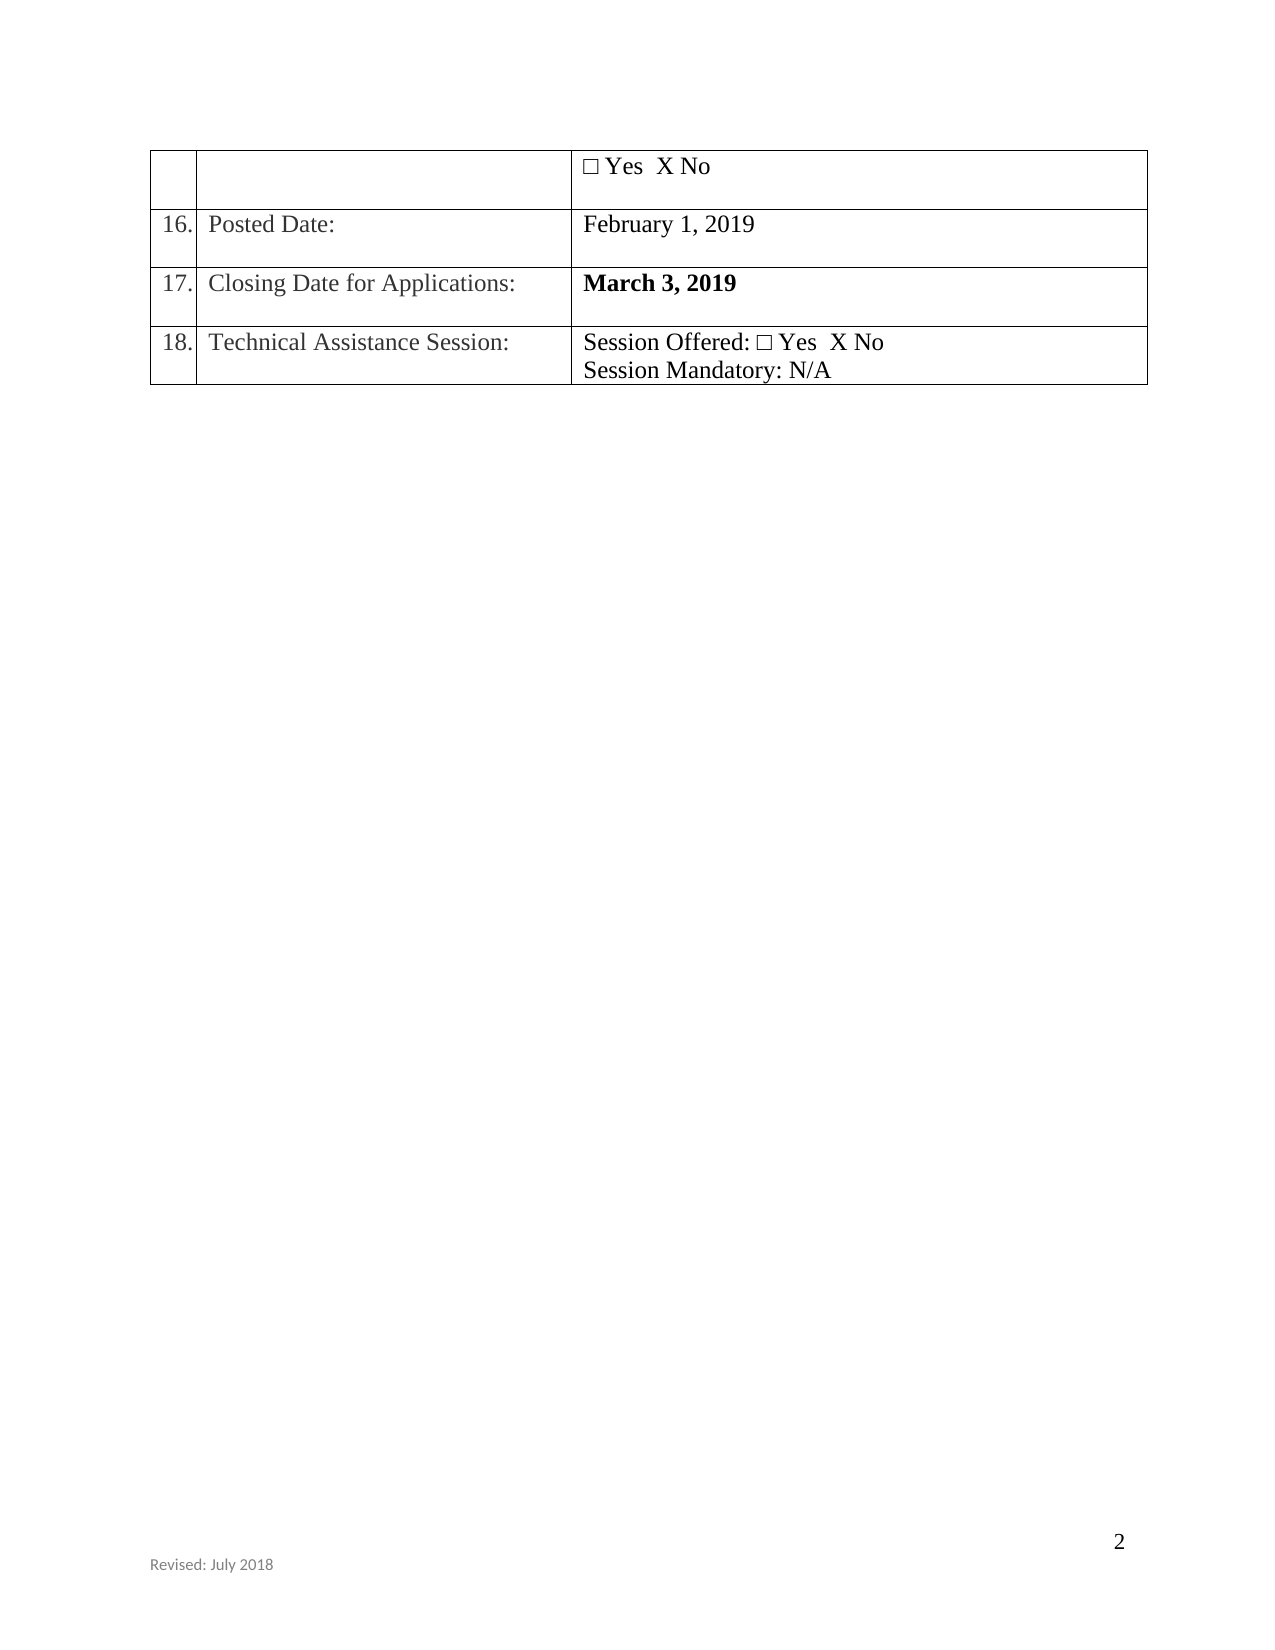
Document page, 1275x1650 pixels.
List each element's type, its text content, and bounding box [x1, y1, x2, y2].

table_cell [151, 268, 196, 326]
table_cell [151, 210, 196, 267]
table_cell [572, 151, 1147, 208]
table_cell [151, 327, 196, 384]
table_cell Session Offered: □ Yes X No Session Mandatory: N/A [572, 327, 1147, 384]
table_cell March 3, 2019 [572, 268, 1147, 326]
table_cell Closing Date for Applications: [197, 268, 571, 326]
table_cell Posted Date: [197, 210, 571, 267]
table_cell February 1, 2019 [572, 210, 1147, 267]
table_cell Technical Assistance Session: [197, 327, 571, 384]
table_cell [151, 151, 196, 208]
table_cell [197, 151, 571, 208]
